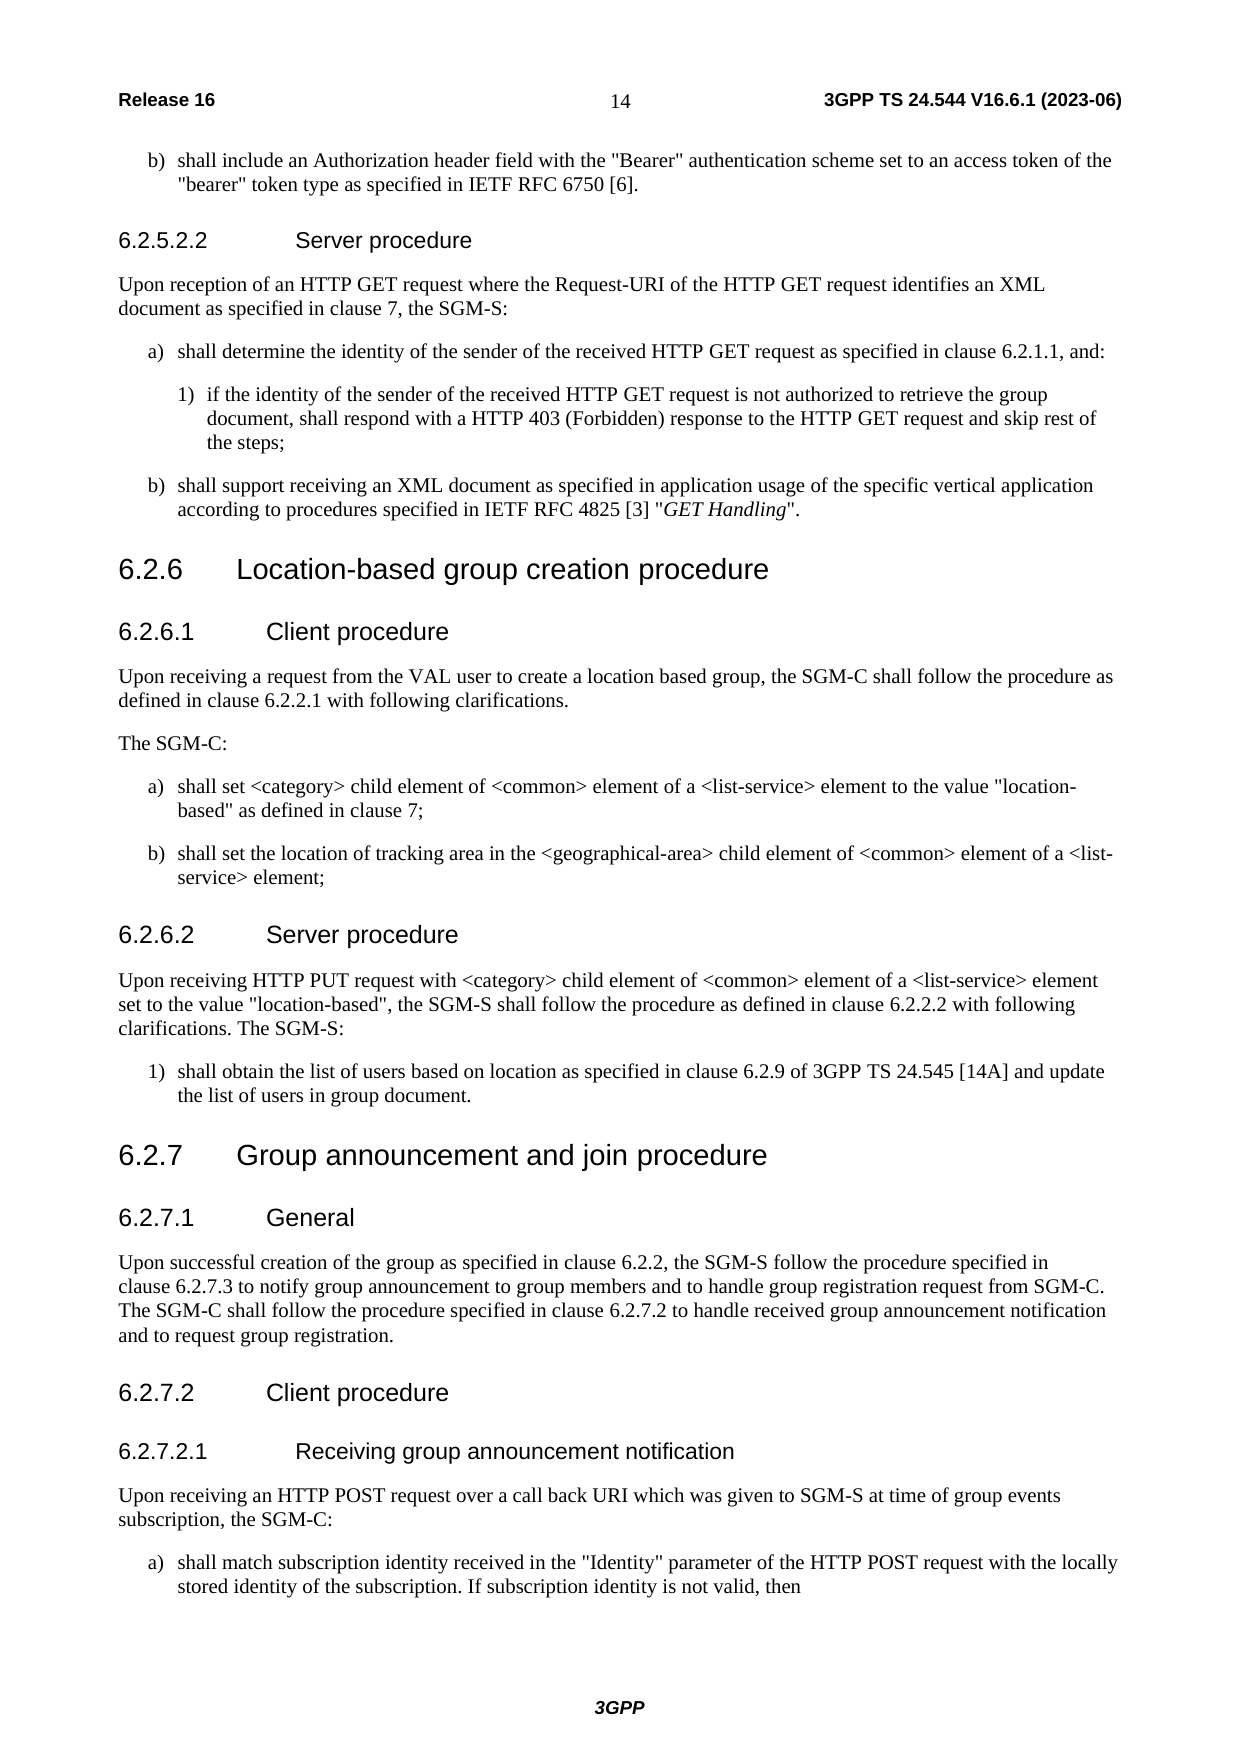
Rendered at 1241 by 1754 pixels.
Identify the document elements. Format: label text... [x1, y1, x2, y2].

text a) shall match subscription identity received in the "Identity" parameter of the HTTP POST request with the locally stored identity of the subscription. If subscription identity is not valid, then [148, 1550, 1122, 1598]
subtitle 6.2.6 Location-based group creation procedure [118, 552, 1122, 586]
subtitle 6.2.7.2 Client procedure [118, 1378, 1122, 1407]
subtitle 6.2.7.1 General [118, 1203, 1122, 1232]
subtitle 6.2.6.2 Server procedure [118, 920, 1122, 949]
text Upon receiving a request from the VAL user to create a location based group, the SGM-C shall follow the procedure as defined in clause 6.2.2.1 with following clarifications. [118, 664, 1122, 712]
subtitle 6.2.5.2.2 Server procedure [118, 227, 1122, 253]
text a) shall determine the identity of the sender of the received HTTP GET request as specified in clause 6.2.1.1, and: [148, 339, 1122, 363]
text 1) if the identity of the sender of the received HTTP GET request is not authorized to retrieve the group document, shall respond with a HTTP 403 (Forbidden) response to the HTTP GET request and skip rest of the steps; [177, 382, 1122, 454]
subtitle 6.2.7.2.1 Receiving group announcement notification [118, 1438, 1122, 1464]
subtitle 6.2.6.1 Client procedure [118, 617, 1122, 646]
text Upon reception of an HTTP GET request where the Request-URI of the HTTP GET request identifies an XML document as specified in clause 7, the SGM-S: [118, 272, 1122, 320]
text b) shall set the location of tracking area in the <geographical-area> child element of <common> element of a <list-service> element; [148, 841, 1122, 889]
text Upon receiving an HTTP POST request over a call back URI which was given to SGM-S at time of group events subscription, the SGM-C: [118, 1483, 1122, 1531]
subtitle 6.2.7 Group announcement and join procedure [118, 1138, 1122, 1172]
text Upon successful creation of the group as specified in clause 6.2.2, the SGM-S follow the procedure specified in clause 6.2.7.3 to notify group announcement to group members and to handle group registration request from SGM-C. The SGM-C shall follow the procedure specified in clause 6.2.7.2 to handle received group announcement notification and to request group registration. [118, 1250, 1122, 1347]
text Upon receiving HTTP PUT request with <category> child element of <common> element of a <list-service> element set to the value "location-based", the SGM-S shall follow the procedure as defined in clause 6.2.2.2 with following clarifications. The SGM-S: [118, 968, 1122, 1040]
text The SGM-C: [118, 731, 1122, 755]
text a) shall set <category> child element of <common> element of a <list-service> element to the value "location-based" as defined in clause 7; [148, 774, 1122, 822]
text b) shall include an Authorization header field with the "Bearer" authentication scheme set to an access token of the "bearer" token type as specified in IETF RFC 6750 [6]. [148, 147, 1122, 196]
text b) shall support receiving an XML document as specified in application usage of the specific vertical application according to procedures specified in IETF RFC 4825 [3] "GET Handling". [148, 473, 1122, 521]
text 1) shall obtain the list of users based on location as specified in clause 6.2.9 of 3GPP TS 24.545 [14A] and update the list of users in group document. [148, 1059, 1122, 1107]
